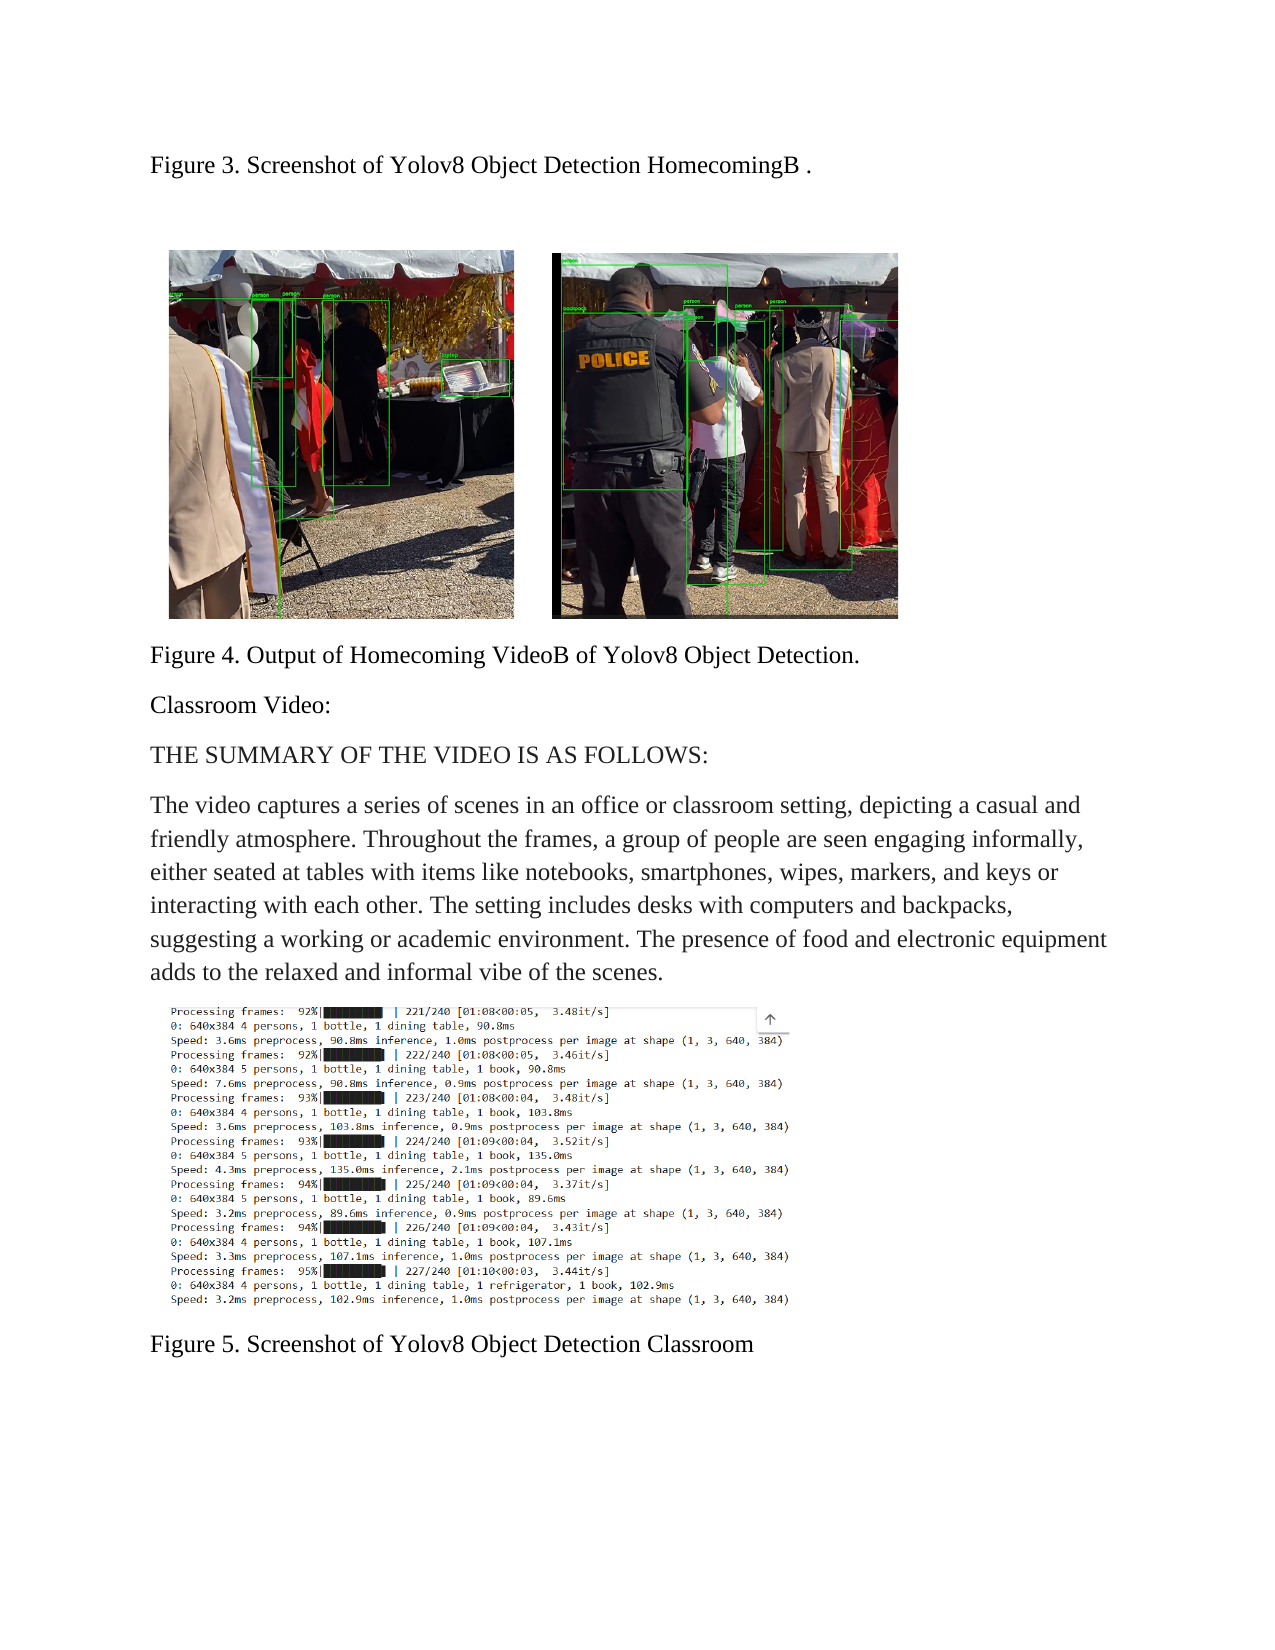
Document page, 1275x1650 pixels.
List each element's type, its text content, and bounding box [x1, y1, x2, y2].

text Figure 5. Screenshot of Yolov8 Object Detection Classroom [150, 1329, 1125, 1357]
text The video captures a series of scenes in an office or classroom setting, depicting a casual and friendly atmosphere. Throughout the frames, a group of people are seen engaging informally, either seated at tables with items like notebooks, smartphones, wipes, markers, and keys or interacting with each other. The setting includes desks with computers and backpacks, suggesting a working or academic environment. The presence of food and electronic equipment adds to the relaxed and informal vibe of the scenes. [150, 791, 1125, 986]
text Figure 3. Screenshot of Yolov8 Object Detection HomecomingB . [150, 150, 1125, 179]
text THE SUMMARY OF THE VIDEO IS AS FOLLOWS: [150, 741, 1125, 769]
text Figure 4. Output of Homecoming VideoB of Yolov8 Object Detection. [150, 641, 1125, 669]
text Classroom Video: [150, 691, 1125, 719]
